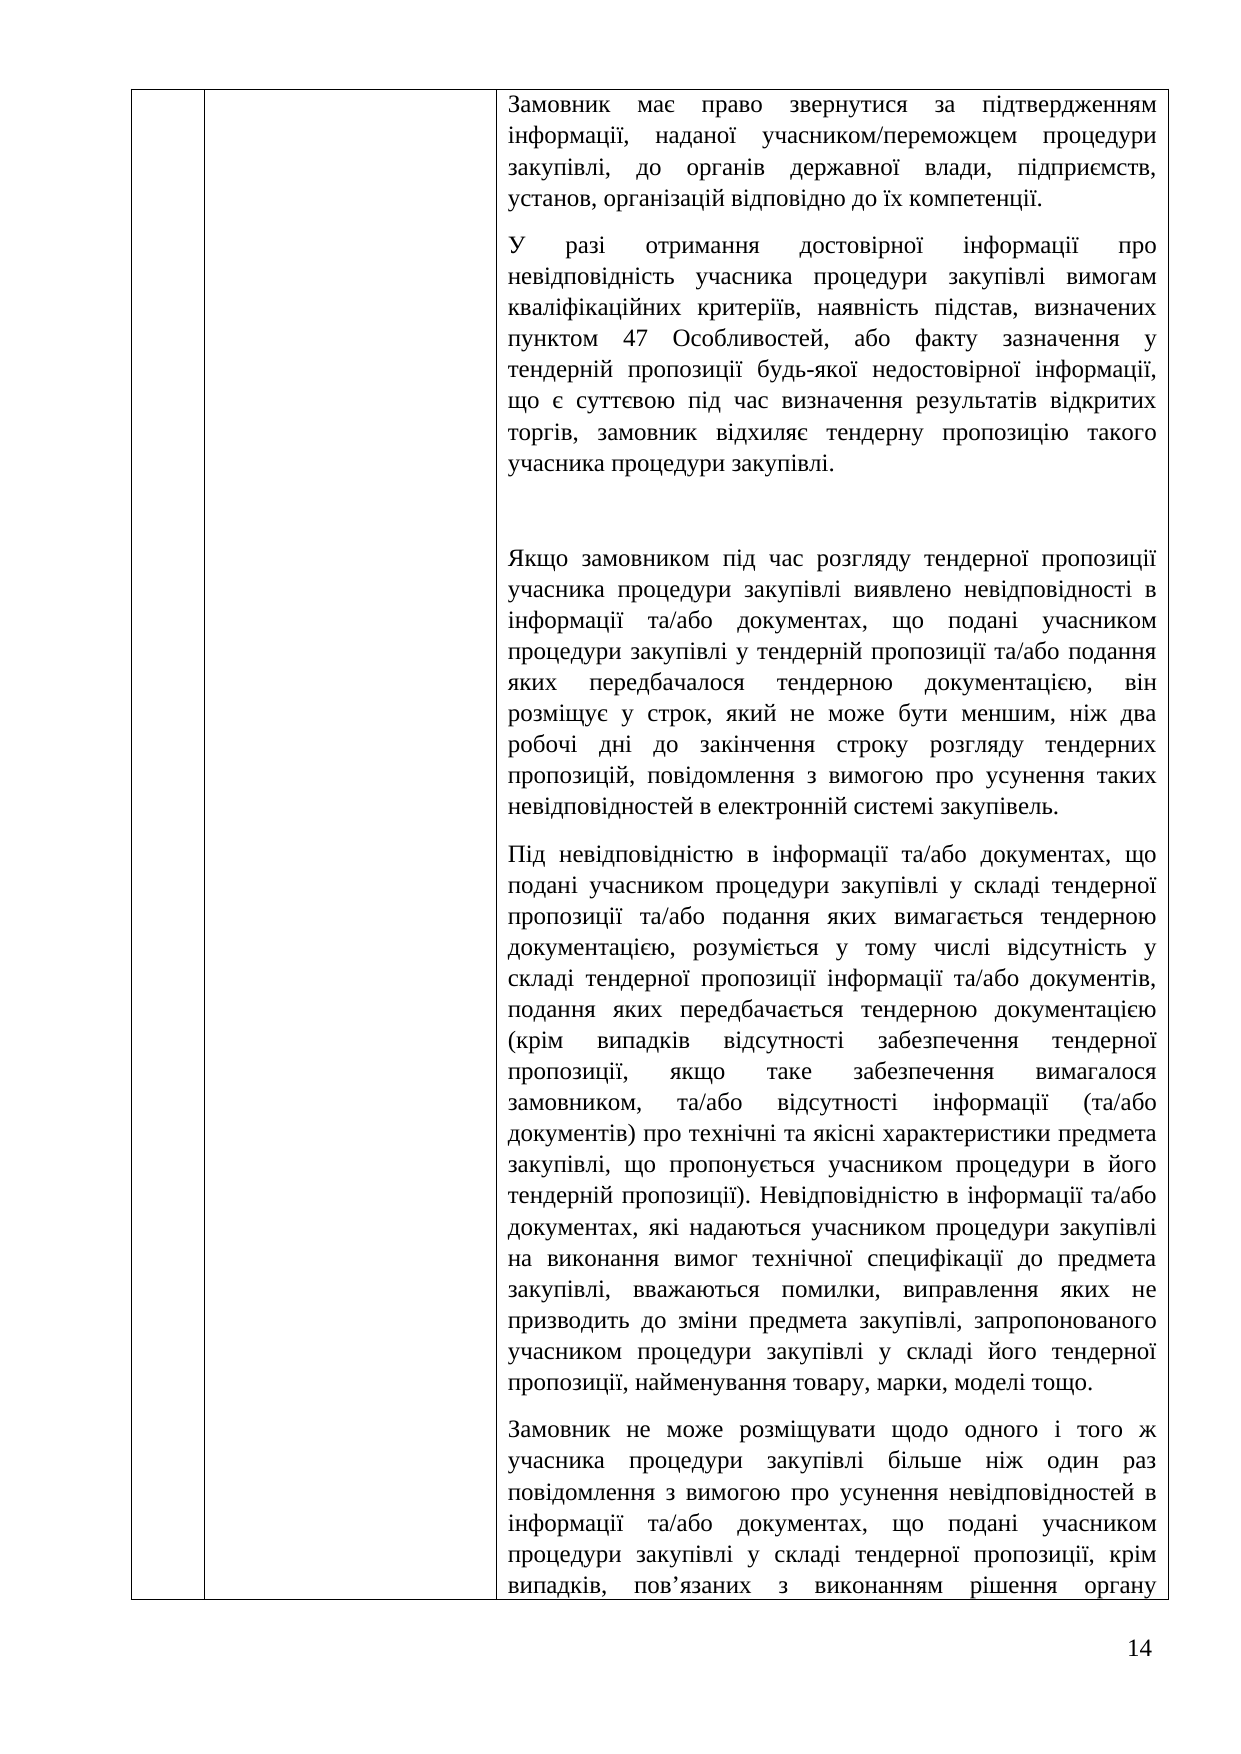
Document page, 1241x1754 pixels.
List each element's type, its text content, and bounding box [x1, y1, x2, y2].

table_cell 1 [132, 90, 204, 1598]
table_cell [205, 90, 496, 1598]
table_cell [497, 90, 1168, 1598]
